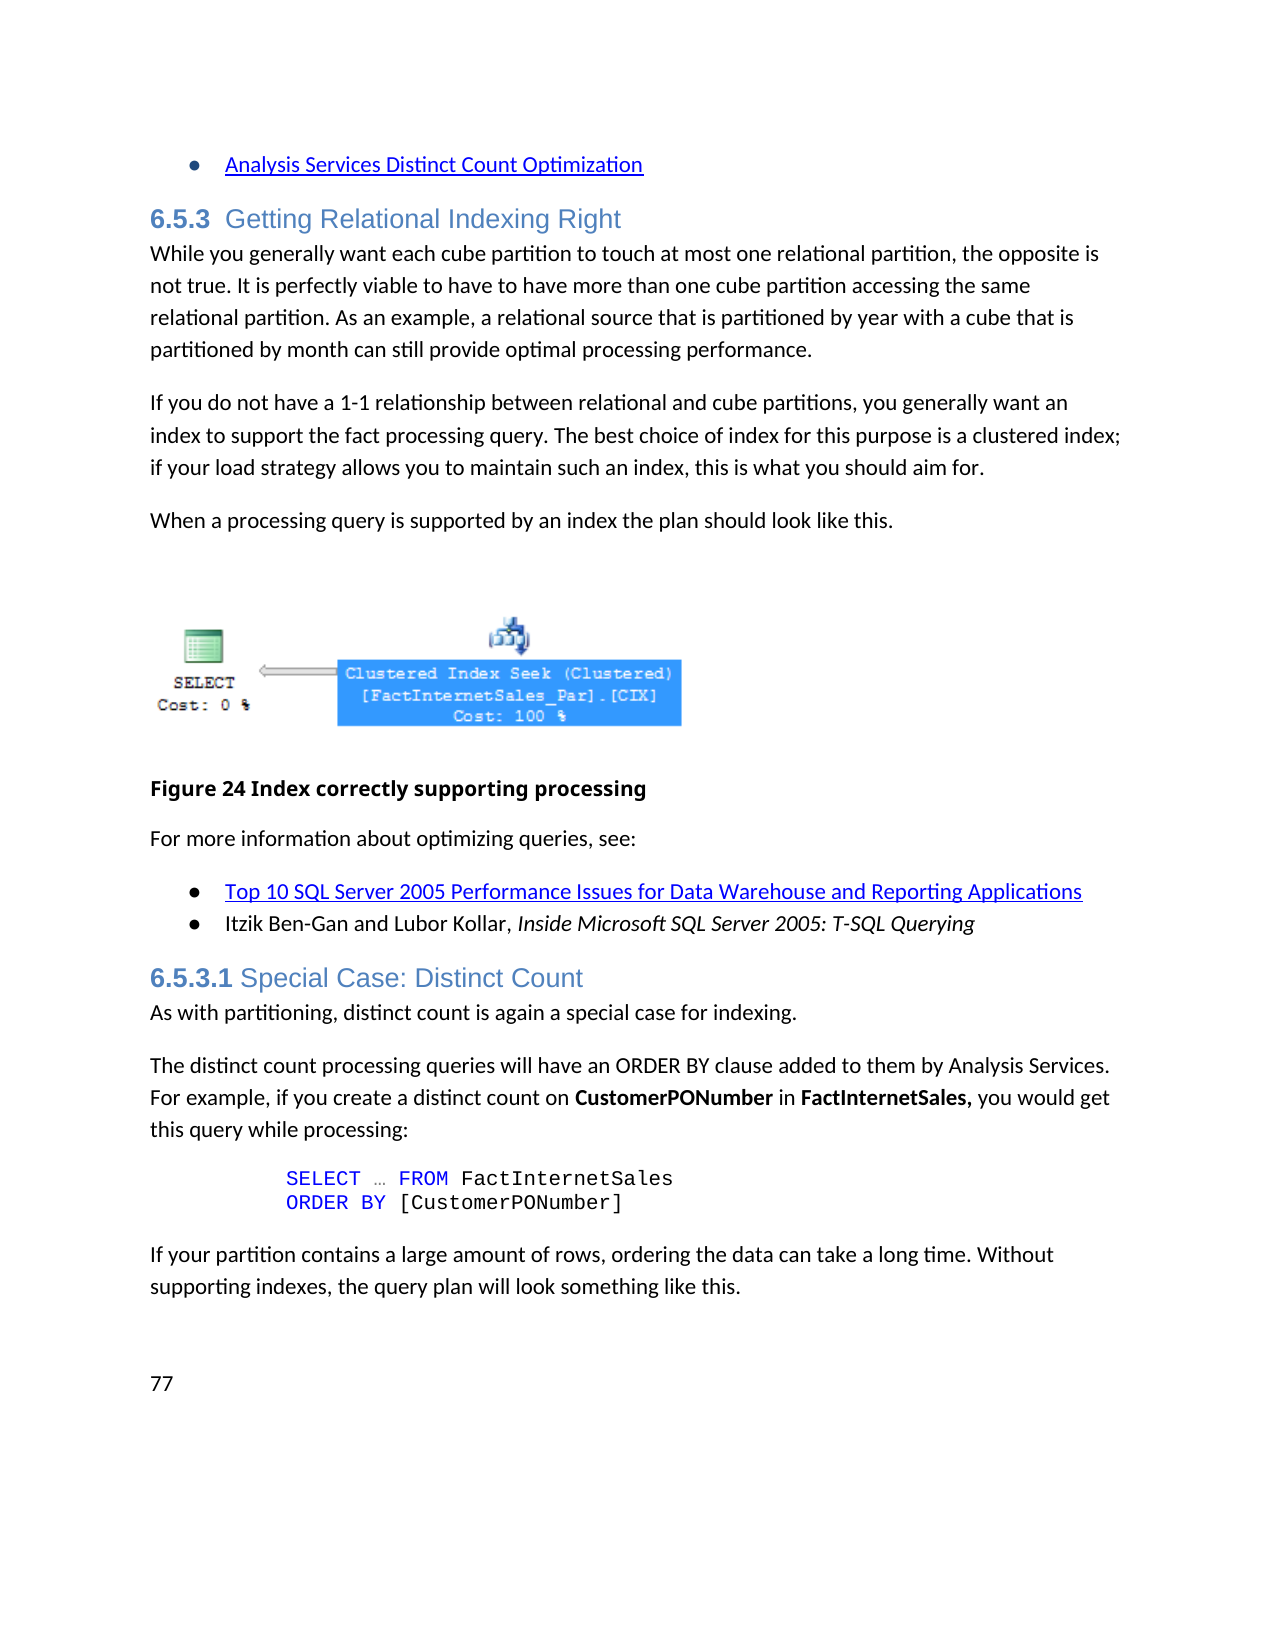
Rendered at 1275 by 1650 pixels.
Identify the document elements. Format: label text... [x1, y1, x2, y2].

text As with partitioning, distinct count is again a special case for indexing. [150, 998, 1125, 1026]
list Top 10 SQL Server 2005 Performance Issues for Data Warehouse and Reporting Applications [187, 877, 1125, 905]
text The distinct count processing queries will have an ORDER BY clause added to them by Analysis Services. For example, if you create a distinct count on CustomerPONumber in FactInternetSales, you would get this query while processing: [150, 1051, 1125, 1143]
text ORDER BY [CustomerPONumber] [150, 1192, 1125, 1216]
list Analysis Services Distinct Count Optimization [187, 150, 1125, 178]
text For more information about optimizing queries, see: [150, 824, 1125, 852]
text Figure 24 Index correctly supporting processing [150, 774, 1125, 803]
text If your partition contains a large amount of rows, ordering the data can take a long time. Without supporting indexes, the query plan will look something like this. [150, 1240, 1125, 1300]
text When a processing query is supported by an index the plan should look like this. [150, 506, 1125, 534]
list Itzik Ben-Gan and Lubor Kollar, Inside Microsoft SQL Server 2005: T-SQL Querying [187, 909, 1125, 937]
text If you do not have a 1-1 relationship between relational and cube partitions, you generally want an index to support the fact processing query. The best choice of index for this purpose is a clustered index; if your load strategy allows you to maintain such an index, this is what you should aim for. [150, 388, 1125, 481]
subtitle Special Case: Distinct Count [150, 962, 1125, 993]
picture [150, 612, 710, 750]
subtitle Getting Relational Indexing Right [150, 203, 1125, 234]
text While you generally want each cube partition to touch at most one relational partition, the opposite is not true. It is perfectly viable to have to have more than one cube partition accessing the same relational partition. As an example, a relational source that is partitioned by year with a cube that is partitioned by month can still provide optimal processing performance. [150, 239, 1125, 363]
text SELECT … FROM FactInternetSales [150, 1168, 1125, 1192]
